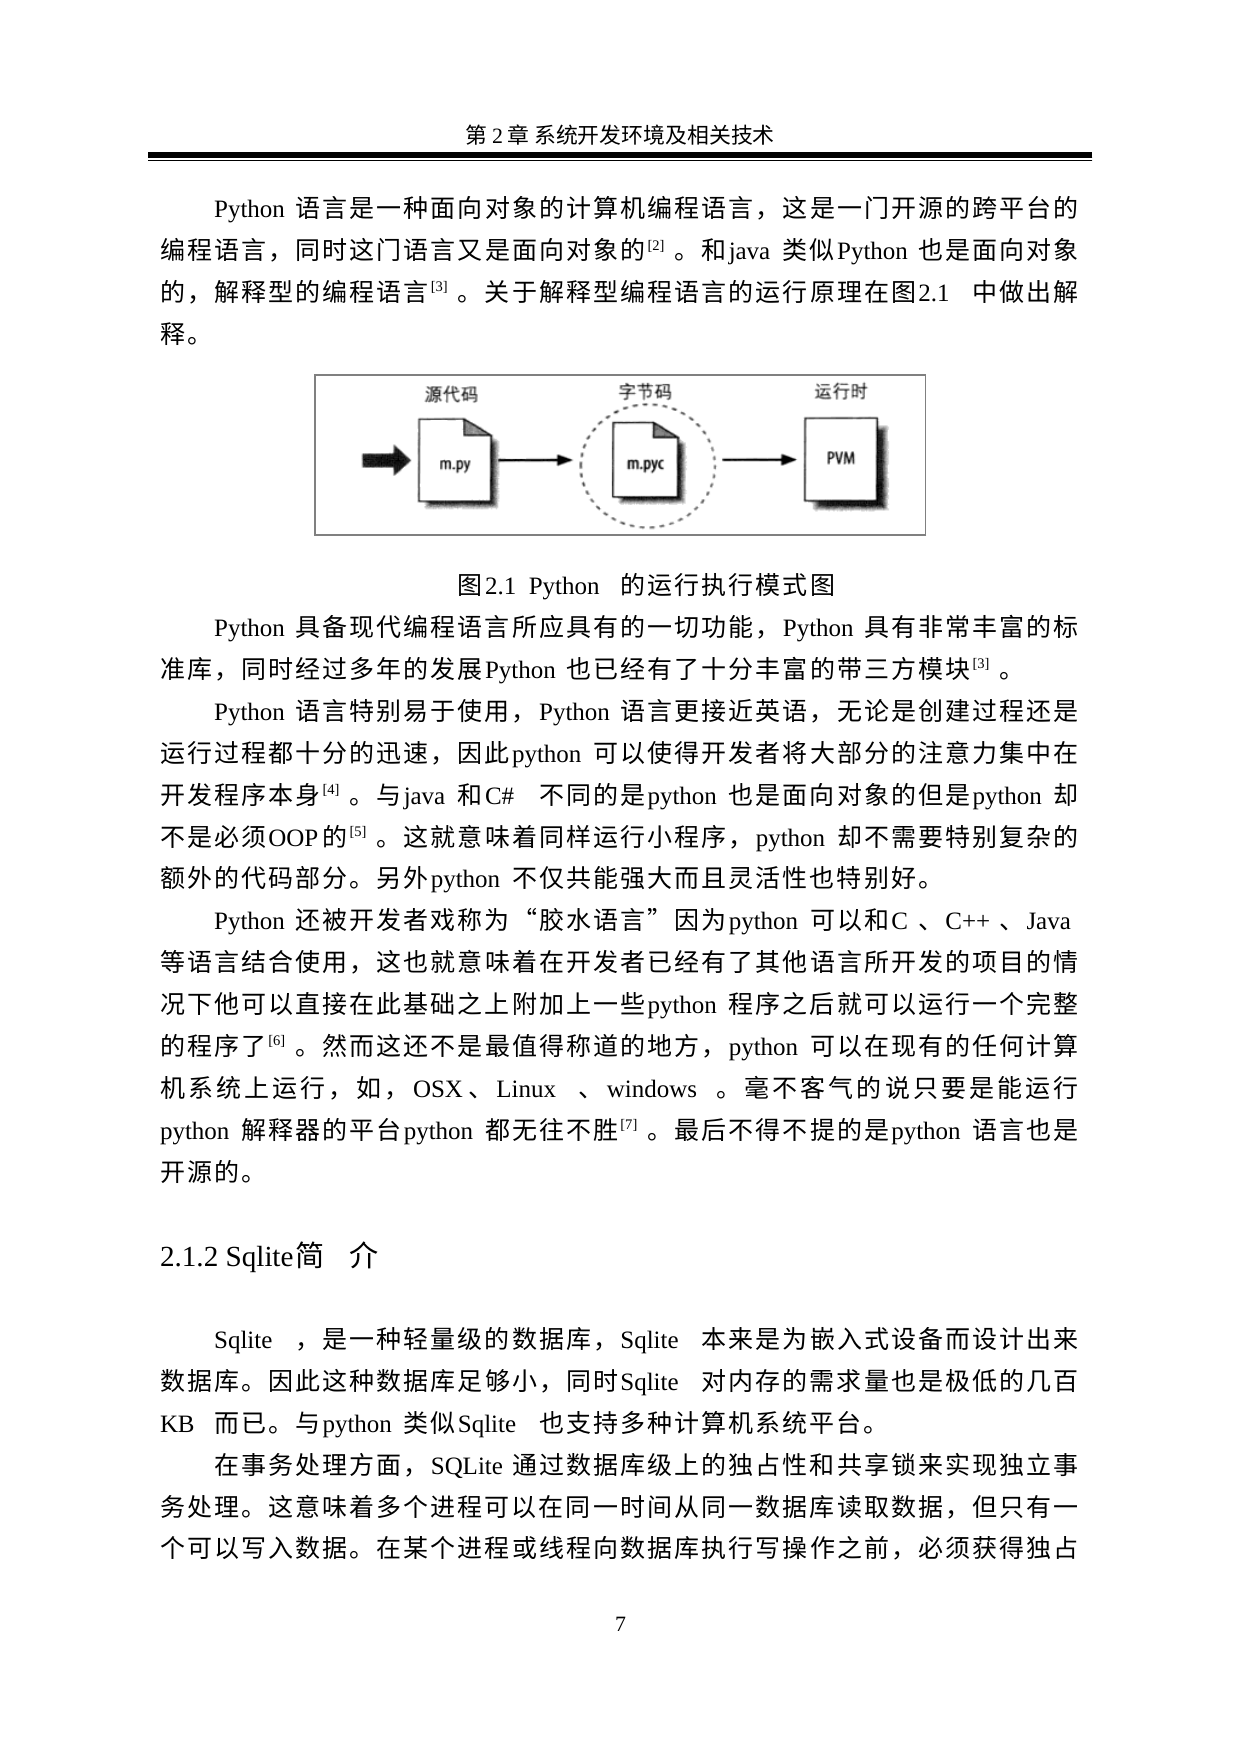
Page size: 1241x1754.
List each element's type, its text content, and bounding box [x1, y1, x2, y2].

text Python具备现代编程语言所应具有的一切功能，Python具有非常丰富的标准库，同时经过多年的发展Python也已经有了十分丰富的带三方模块[3]。 [160, 605, 1081, 688]
text Sqlite，是一种轻量级的数据库，Sqlite本来是为嵌入式设备而设计出来数据库。因此这种数据库足够小，同时Sqlite对内存的需求量也是极低的几百KB而已。与python类似Sqlite也支持多种计算机系统平台。 [160, 1317, 1081, 1442]
picture [316, 376, 925, 534]
text Python语言是一种面向对象的计算机编程语言，这是一门开源的跨平台的编程语言，同时这门语言又是面向对象的[2]。和java类似Python也是面向对象的，解释型的编程语言[3]。关于解释型编程语言的运行原理在图2.1中做出解释。 [160, 186, 1081, 353]
text Python还被开发者戏称为“胶水语言”因为python可以和C、C++、Java等语言结合使用，这也就意味着在开发者已经有了其他语言所开发的项目的情况下他可以直接在此基础之上附加上一些python程序之后就可以运行一个完整的程序了[6]。然而这还不是最值得称道的地方，python可以在现有的任何计算机系统上运行，如，OSX、Linux、windows。毫不客气的说只要是能运行python解释器的平台python都无往不胜[7]。最后不得不提的是python语言也是开源的。 [160, 898, 1081, 1191]
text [160, 1442, 1081, 1568]
text 2.1.2 Sqlite简介 [160, 1212, 1081, 1296]
text Python语言特别易于使用，Python语言更接近英语，无论是创建过程还是运行过程都十分的迅速，因此python可以使得开发者将大部分的注意力集中在开发程序本身[4]。与java和C#不同的是python也是面向对象的但是python却不是必须OOP的[5]。这就意味着同样运行小程序，python却不需要特别复杂的额外的代码部分。另外python不仅共能强大而且灵活性也特别好。 [160, 688, 1081, 898]
